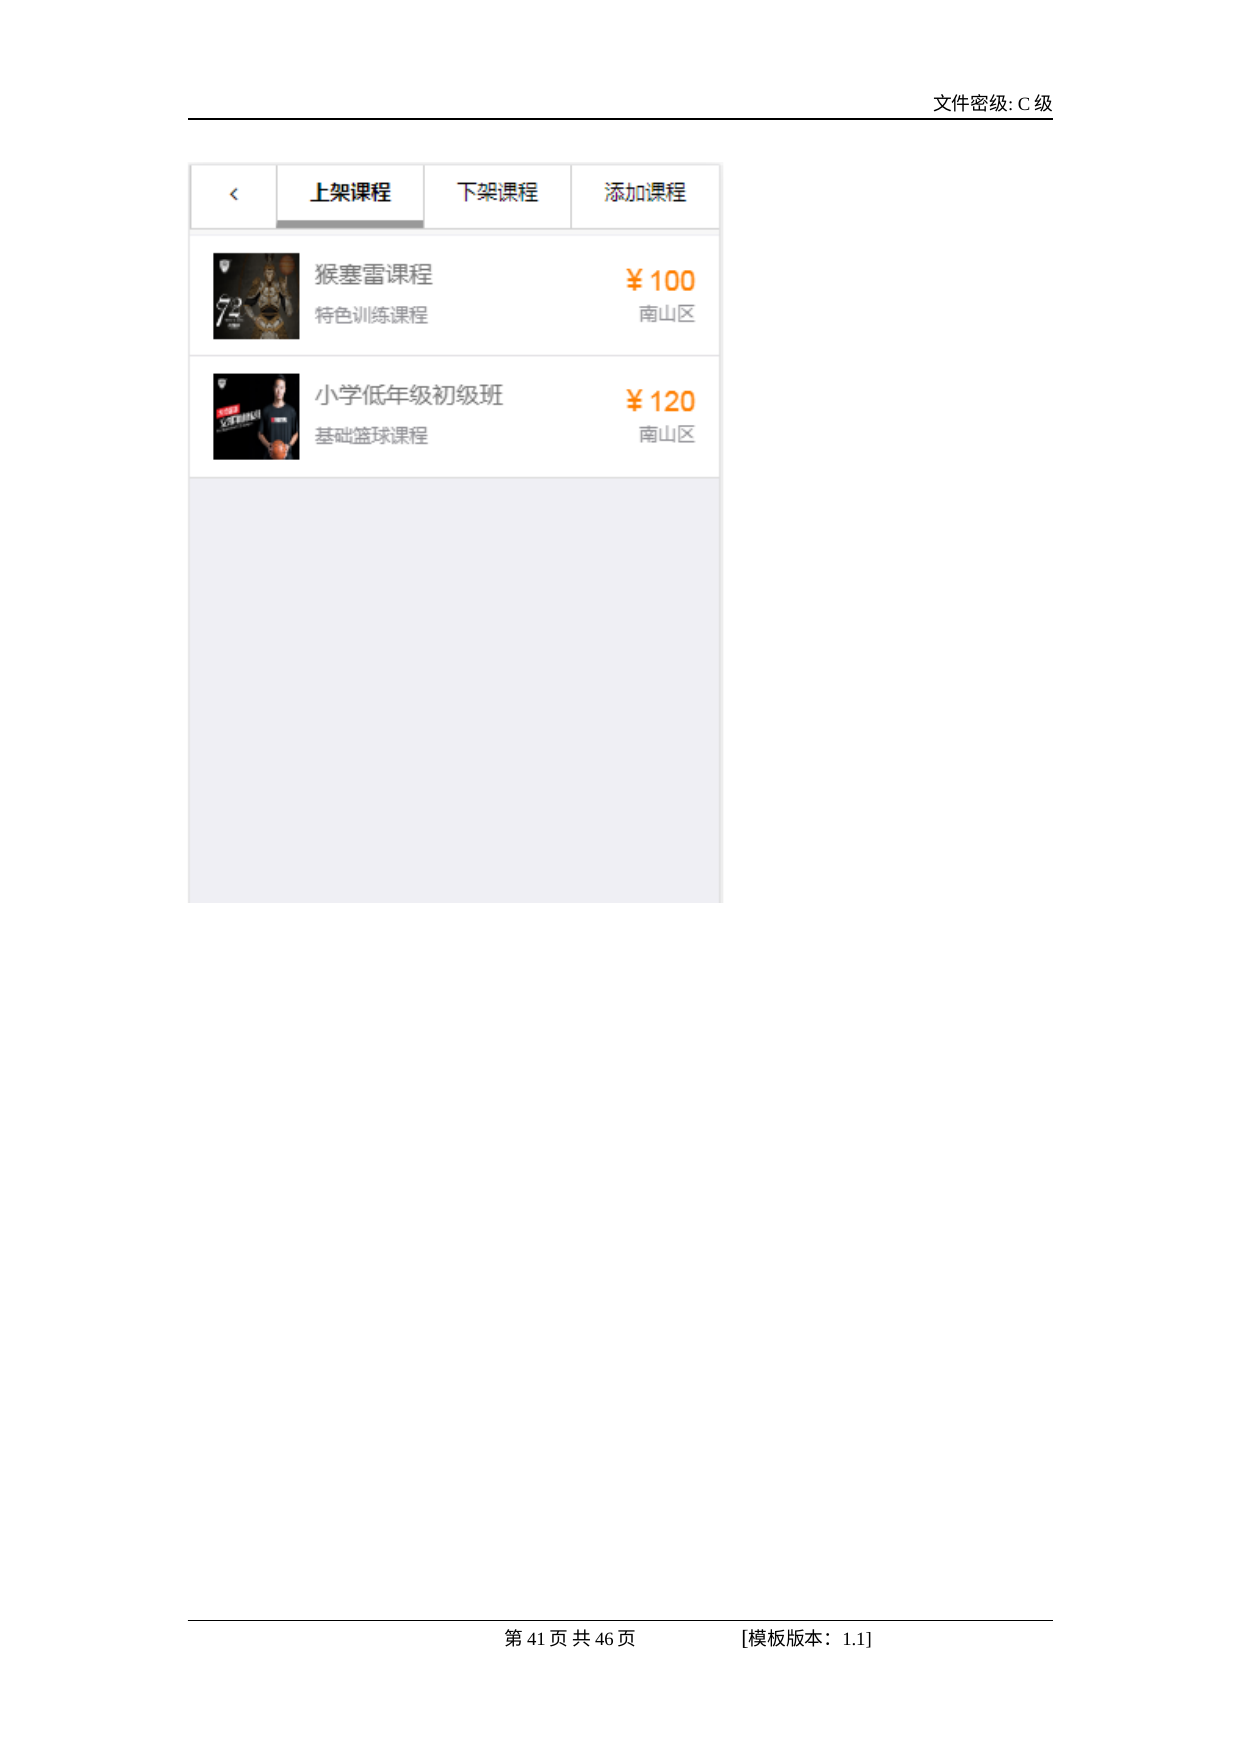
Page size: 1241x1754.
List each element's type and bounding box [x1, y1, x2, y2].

picture [187, 162, 724, 903]
